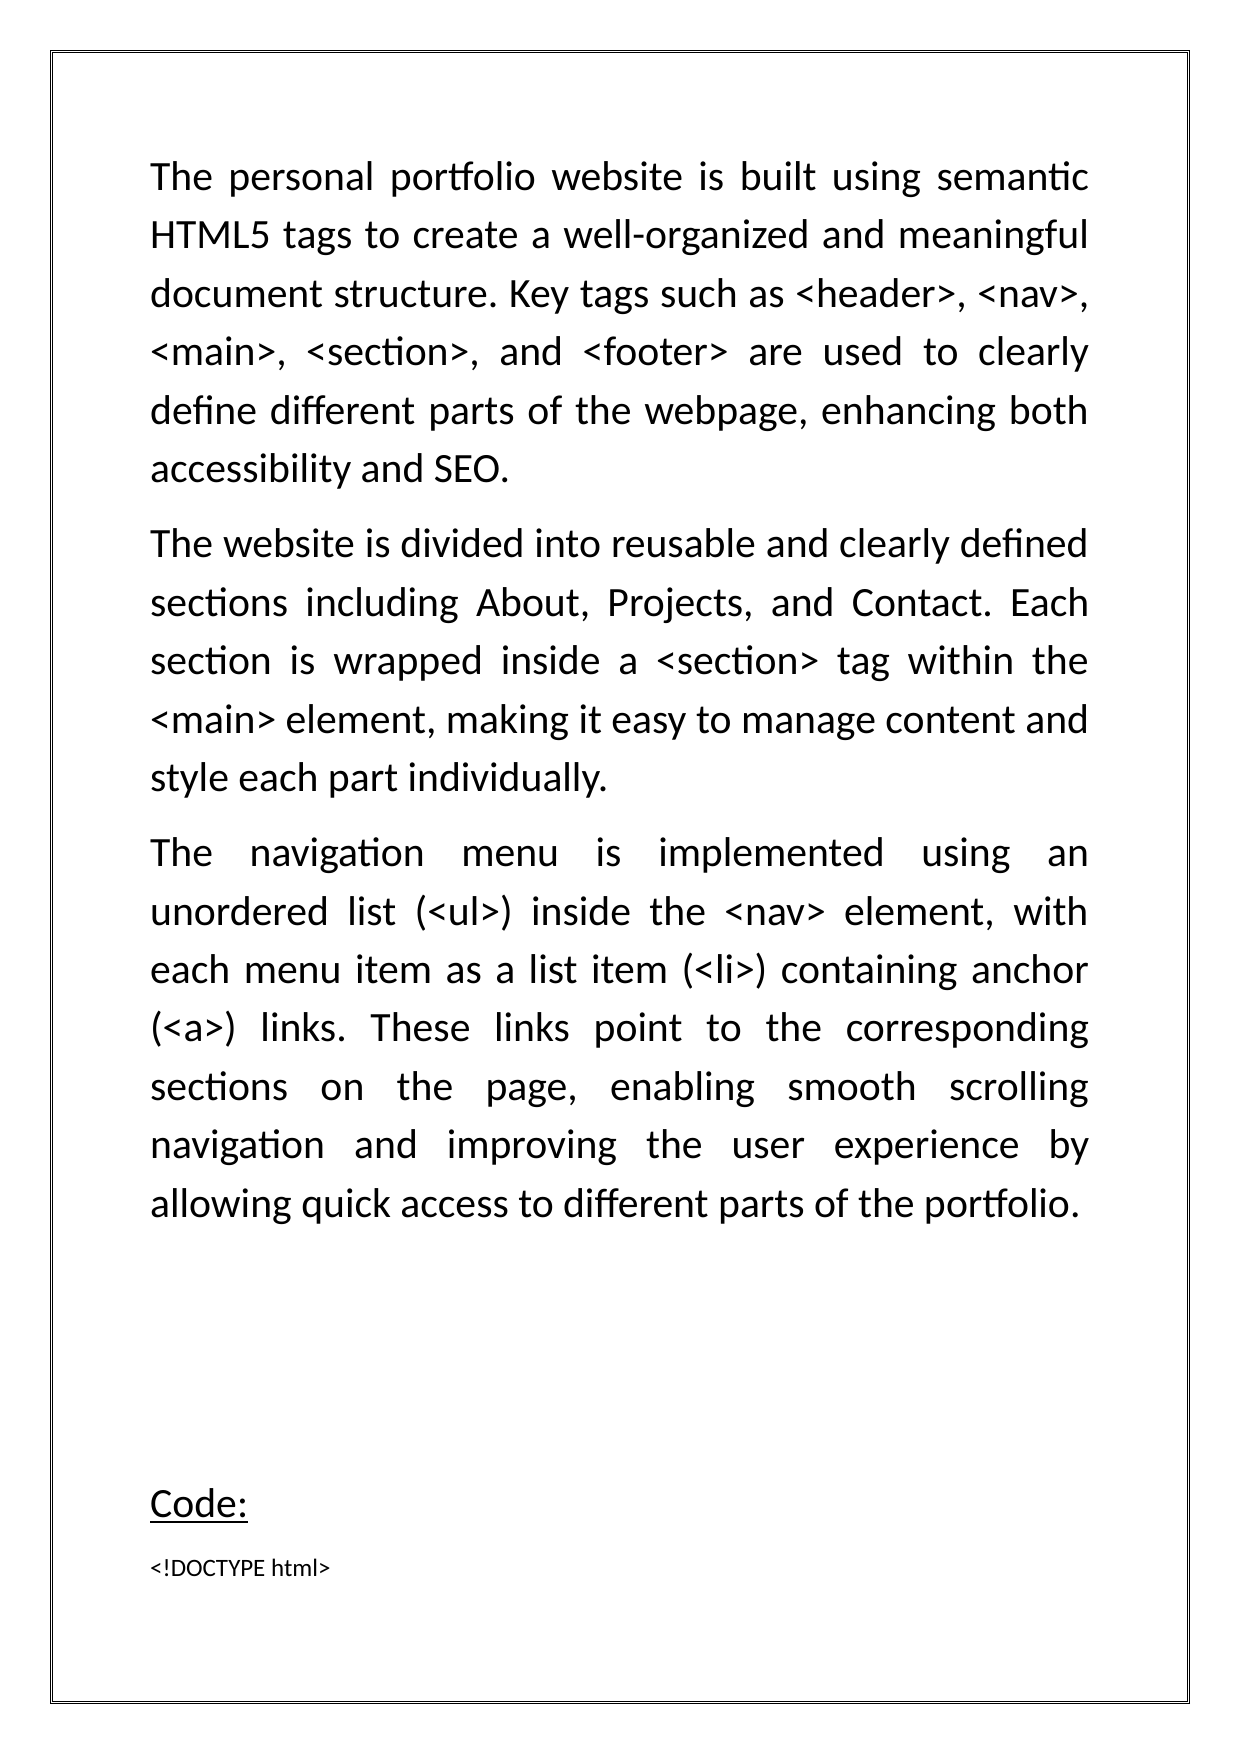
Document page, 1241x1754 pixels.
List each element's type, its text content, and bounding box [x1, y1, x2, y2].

text The navigation menu is implemented using an unordered list (<ul>) inside the <nav> element, with each menu item as a list item (<li>) containing anchor (<a>) links. These links point to the corresponding sections on the page, enabling smooth scrolling navigation and improving the user experience by allowing quick access to different parts of the portfolio. [150, 826, 1090, 1228]
text <!DOCTYPE html> [150, 1552, 1090, 1583]
text Code: [150, 1477, 1090, 1528]
text The personal portfolio website is built using semantic HTML5 tags to create a well-organized and meaningful document structure. Key tags such as <header>, <nav>, <main>, <section>, and <footer> are used to clearly define different parts of the webpage, enhancing both accessibility and SEO. [150, 150, 1090, 493]
text The website is divided into reusable and clearly defined sections including About, Projects, and Contact. Each section is wrapped inside a <section> tag within the <main> element, making it easy to manage content and style each part individually. [150, 517, 1090, 802]
